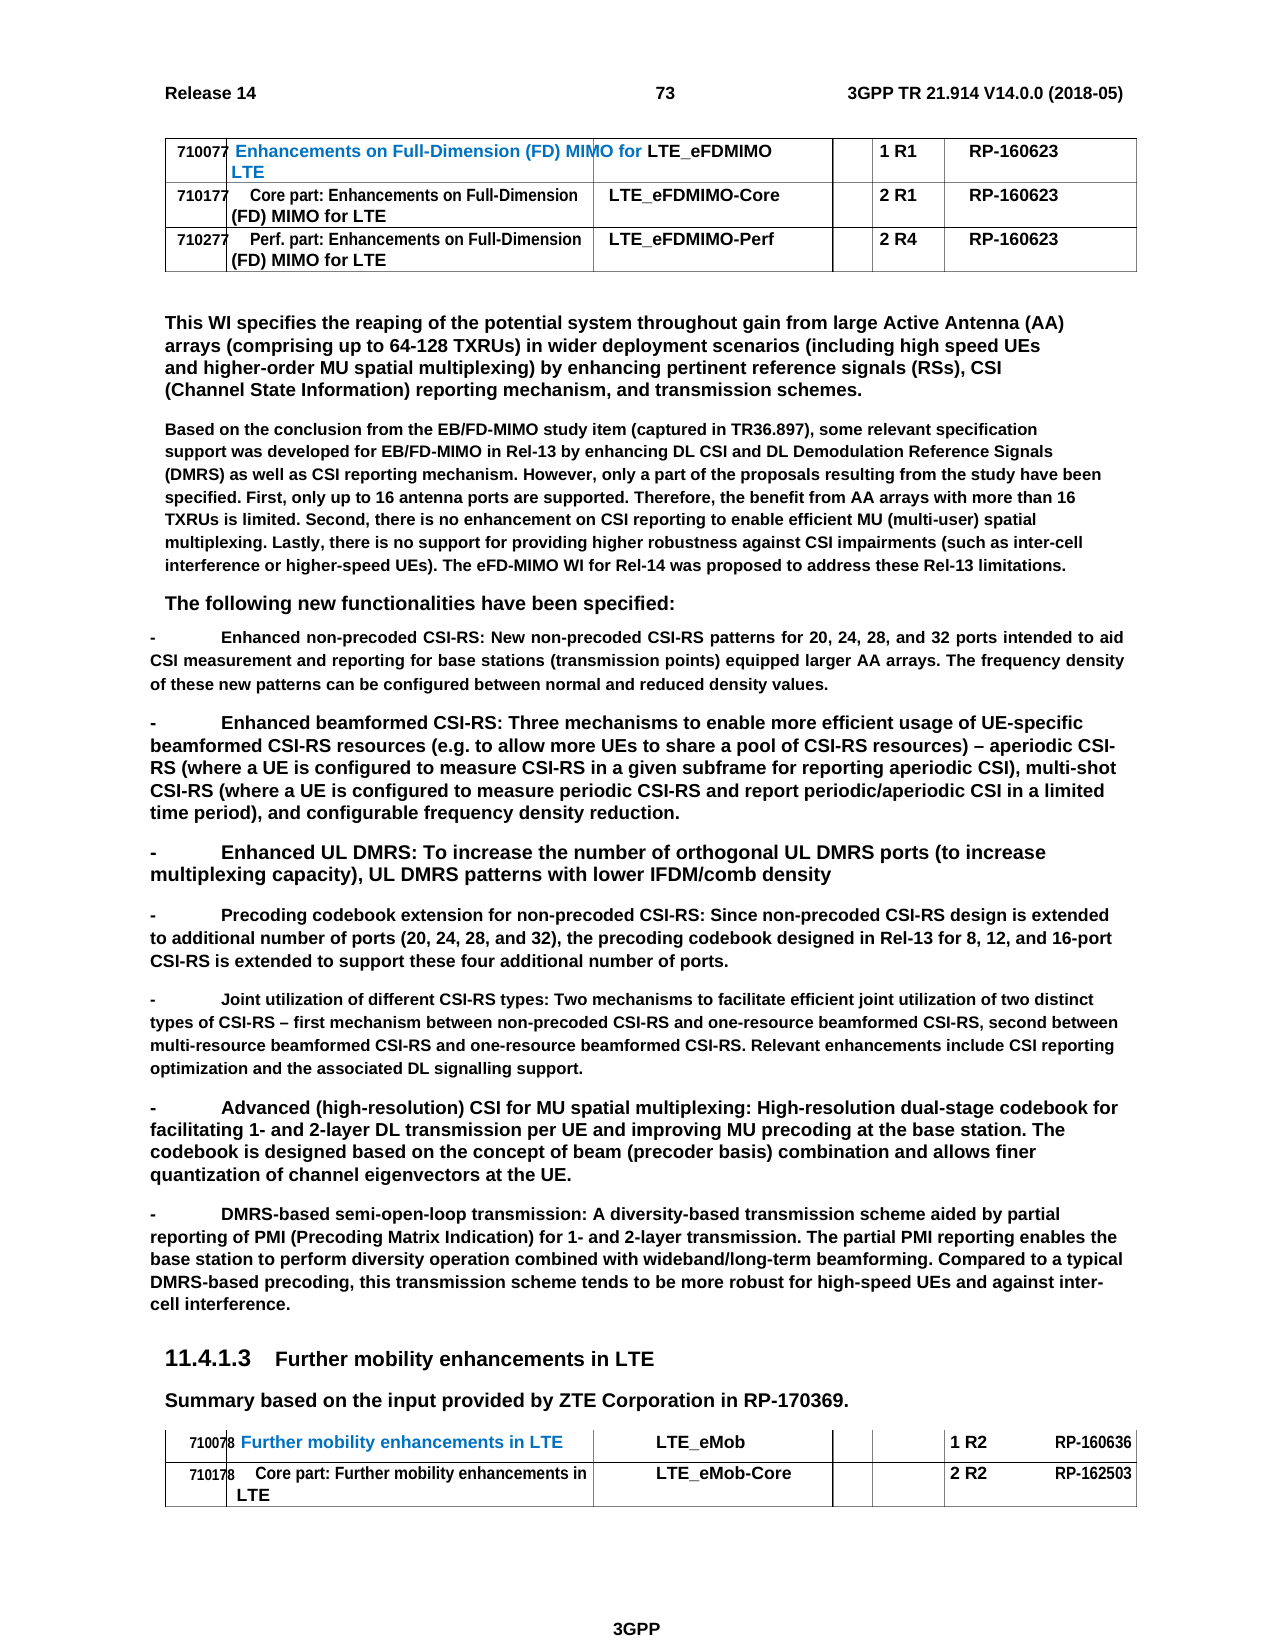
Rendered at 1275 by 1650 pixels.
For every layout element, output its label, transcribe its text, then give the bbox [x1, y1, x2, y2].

list Enhanced UL DMRS: To increase the number of orthogonal UL DMRS ports (to increase multiplexing capacity), UL DMRS patterns with lower IFDM/comb density [150, 842, 1125, 886]
text 11.4.1.3 Further mobility enhancements in LTE [164, 1344, 1125, 1372]
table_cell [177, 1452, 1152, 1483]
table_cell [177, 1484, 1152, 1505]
list Enhanced non-precoded CSI-RS: New non-precoded CSI-RS patterns for 20, 24, 28, and 32 ports intended to aid CSI measurement and reporting for base stations (transmission points) equipped larger AA arrays. The frequency density of these new patterns can be configured between normal and reduced density values. [150, 627, 1125, 694]
text Summary based on the input provided by ZTE Corporation in RP-170369. [164, 1389, 1125, 1411]
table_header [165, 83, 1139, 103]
text Based on the conclusion from the EB/FD-MIMO study item (captured in TR36.897), some relevant specification support was developed for EB/FD-MIMO in Rel-13 by enhancing DL CSI and DL Demodulation Reference Signals (DMRS) as well as CSI reporting mechanism. However, only a part of the proposals resulting from the study have been specified. First, only up to 16 antenna ports are supported. Therefore, the benefit from AA arrays with more than 16 TXRUs is limited. Second, there is no enhancement on CSI reporting to enable efficient MU (multi-user) spatial multiplexing. Lastly, there is no support for providing higher robustness against CSI impairments (such as inter-cell interference or higher-speed UEs). The eFD-MIMO WI for Rel-14 was proposed to address these Rel-13 limitations. [164, 419, 1102, 575]
list Joint utilization of different CSI-RS types: Two mechanisms to facilitate efficient joint utilization of two distinct types of CSI-RS – first mechanism between non-precoded CSI-RS and one-resource beamformed CSI-RS, second between multi-resource beamformed CSI-RS and one-resource beamformed CSI-RS. Relevant enhancements include CSI reporting optimization and the associated DL signalling support. [150, 989, 1125, 1078]
text 3GPP [150, 1619, 1123, 1639]
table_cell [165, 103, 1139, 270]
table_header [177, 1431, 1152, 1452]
list Precoding codebook extension for non-precoded CSI-RS: Since non-precoded CSI-RS design is extended to additional number of ports (20, 24, 28, and 32), the precoding codebook designed in Rel-13 for 8, 12, and 16-port CSI-RS is extended to support these four additional number of ports. [150, 904, 1125, 971]
text The following new functionalities have been specified: [164, 592, 1125, 615]
list Advanced (high-resolution) CSI for MU spatial multiplexing: High-resolution dual-stage codebook for facilitating 1- and 2-layer DL transmission per UE and improving MU precoding at the base station. The codebook is designed based on the concept of beam (precoder basis) combination and allows finer quantization of channel eigenvectors at the UE. [150, 1097, 1125, 1185]
list Enhanced beamformed CSI-RS: Three mechanisms to enable more efficient usage of UE-specific beamformed CSI-RS resources (e.g. to allow more UEs to share a pool of CSI-RS resources) – aperiodic CSI-RS (where a UE is configured to measure CSI-RS in a given subframe for reporting aperiodic CSI), multi-shot CSI-RS (where a UE is configured to measure periodic CSI-RS and report periodic/aperiodic CSI in a limited time period), and configurable frequency density reduction. [150, 712, 1125, 823]
text This WI specifies the reaping of the potential system throughout gain from large Active Antenna (AA) arrays (comprising up to 64-128 TXRUs) in wider deployment scenarios (including high speed UEs and higher-order MU spatial multiplexing) by enhancing pertinent reference signals (RSs), CSI (Channel State Information) reporting mechanism, and transmission schemes. [164, 312, 1067, 401]
picture [165, 1430, 1137, 1507]
list DMRS-based semi-open-loop transmission: A diversity-based transmission scheme aided by partial reporting of PMI (Precoding Matrix Indication) for 1- and 2-layer transmission. The partial PMI reporting enables the base station to perform diversity operation combined with wideband/long-term beamforming. Compared to a typical DMRS-based precoding, this transmission scheme tends to be more robust for high-speed UEs and against inter-cell interference. [150, 1204, 1125, 1314]
